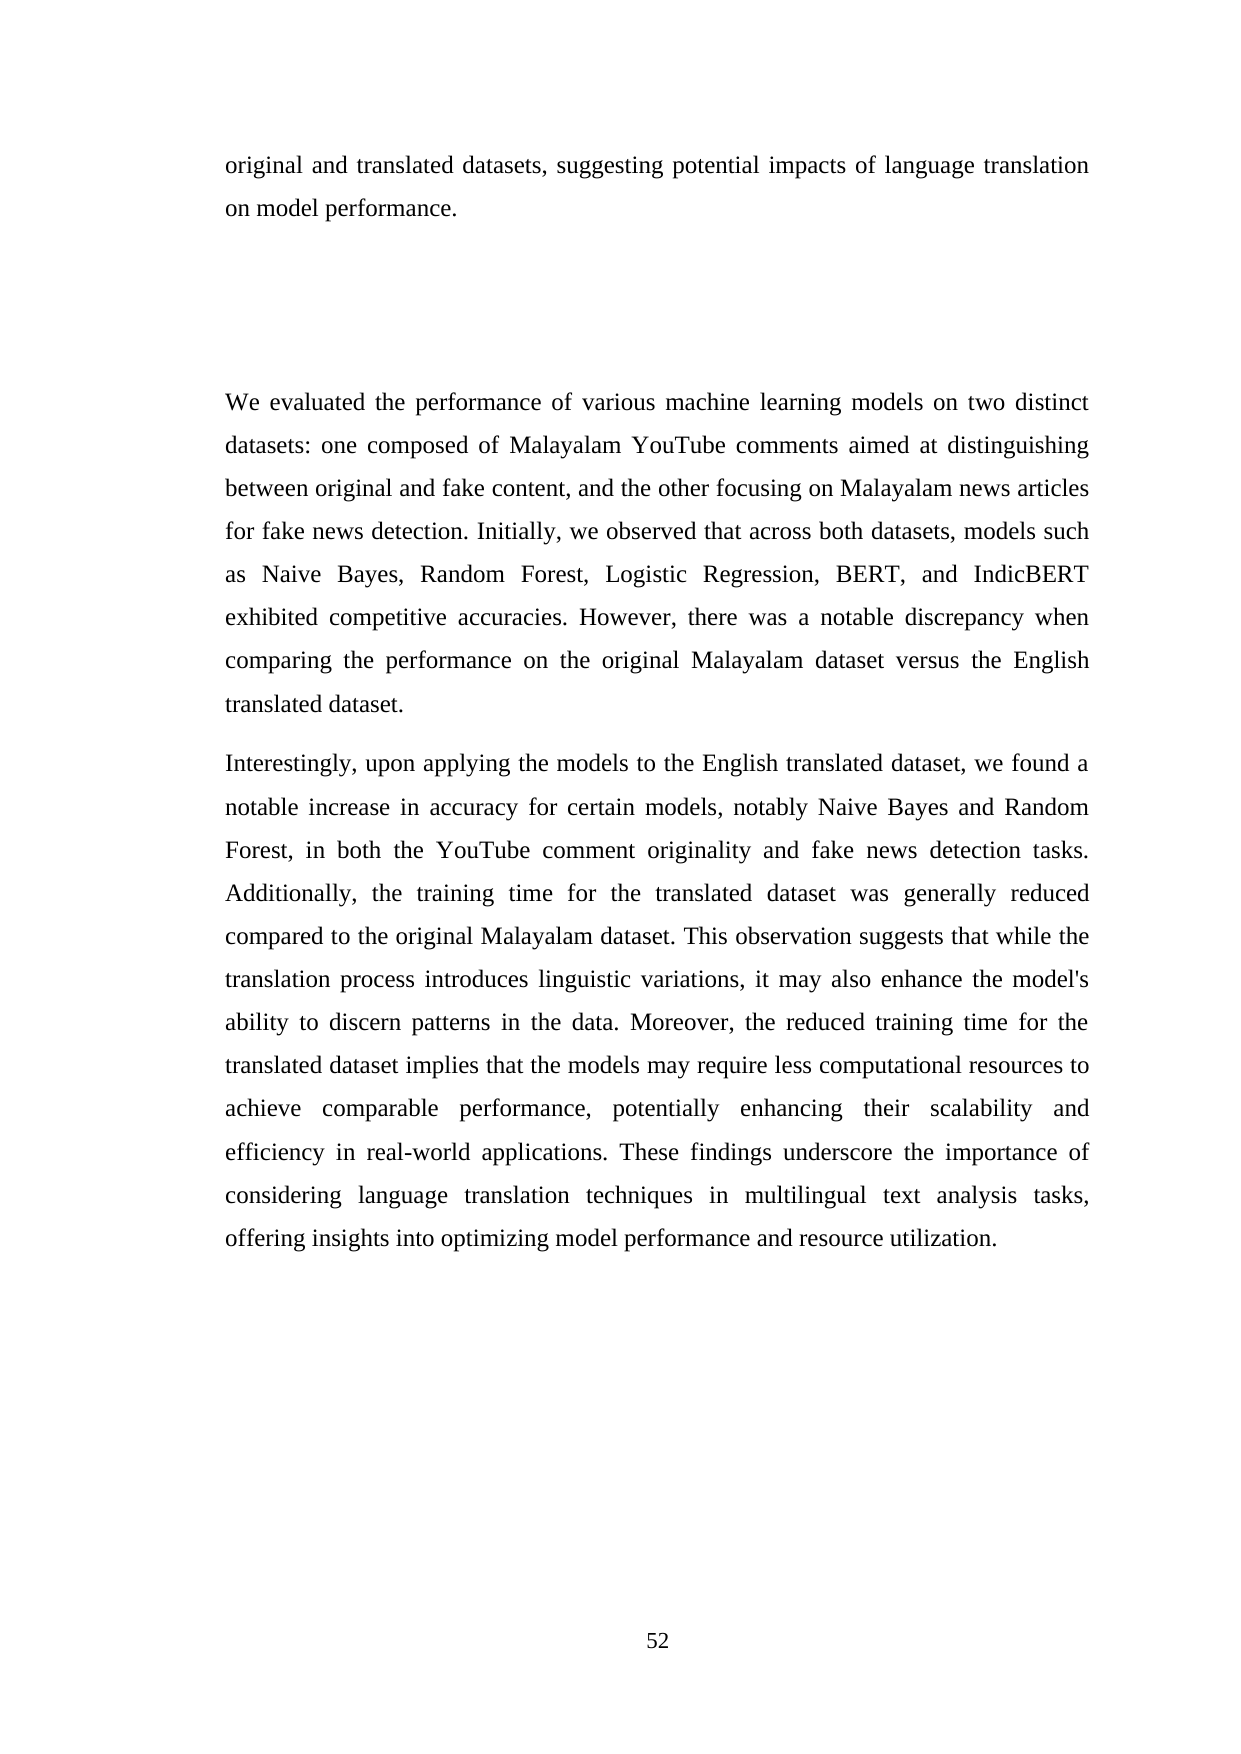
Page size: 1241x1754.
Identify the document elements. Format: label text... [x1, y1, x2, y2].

text We evaluated the performance of various machine learning models on two distinct datasets: one composed of Malayalam YouTube comments aimed at distinguishing between original and fake content, and the other focusing on Malayalam news articles for fake news detection. Initially, we observed that across both datasets, models such as Naive Bayes, Random Forest, Logistic Regression, BERT, and IndicBERT exhibited competitive accuracies. However, there was a notable discrepancy when comparing the performance on the original Malayalam dataset versus the English translated dataset. [225, 387, 1090, 717]
text Interestingly, upon applying the models to the English translated dataset, we found a notable increase in accuracy for certain models, notably Naive Bayes and Random Forest, in both the YouTube comment originality and fake news detection tasks. Additionally, the training time for the translated dataset was generally reduced compared to the original Malayalam dataset. This observation suggests that while the translation process introduces linguistic variations, it may also enhance the model's ability to discern patterns in the data. Moreover, the reduced training time for the translated dataset implies that the models may require less computational resources to achieve comparable performance, potentially enhancing their scalability and efficiency in real-world applications. These findings underscore the importance of considering language translation techniques in multilingual text analysis tasks, offering insights into optimizing model performance and resource utilization. [225, 748, 1090, 1252]
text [225, 150, 1090, 222]
